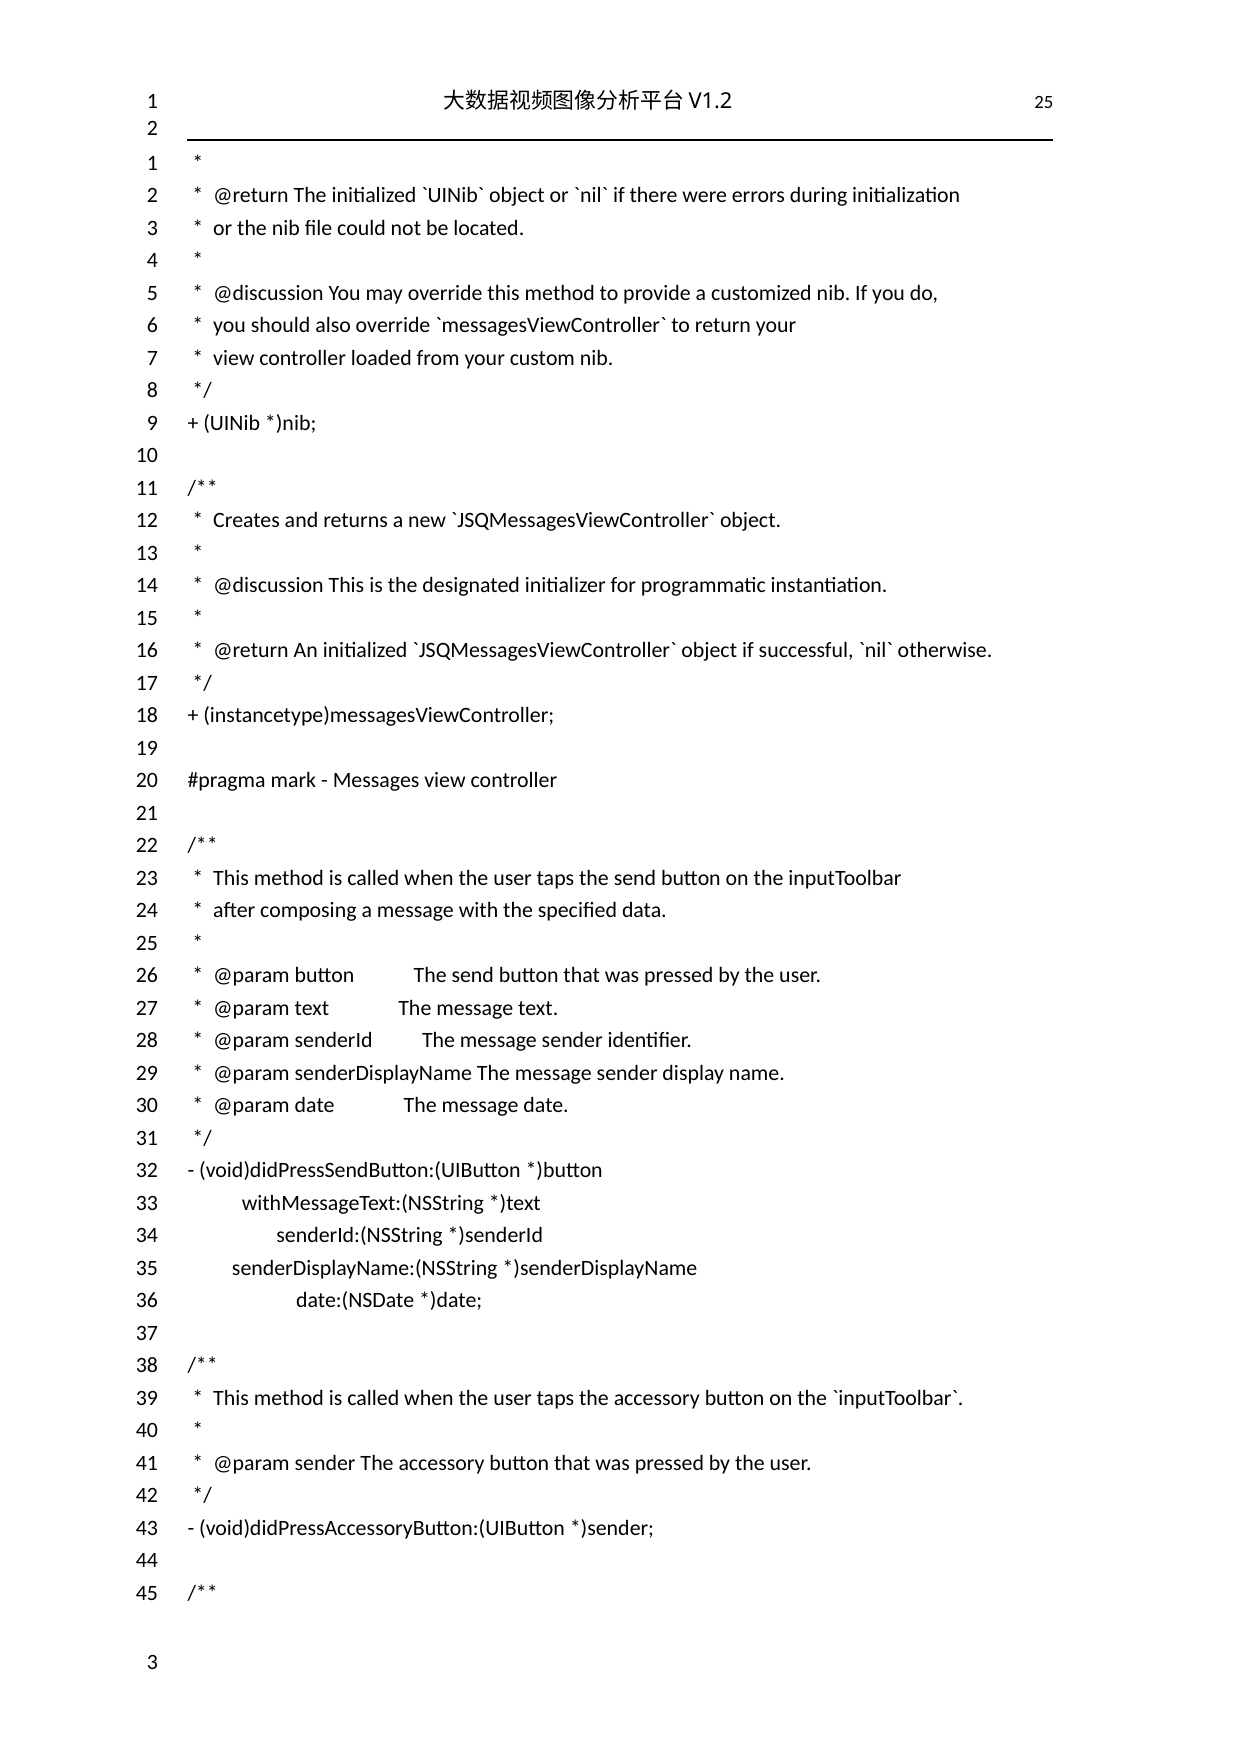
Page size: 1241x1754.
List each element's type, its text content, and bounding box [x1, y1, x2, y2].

text * after composing a message with the specified data. [187, 893, 1053, 926]
text * This method is called when the user taps the accessory button on the `inputToolbar`. [187, 1381, 1053, 1413]
text * @discussion You may override this method to provide a customized nib. If you do, [187, 276, 1053, 308]
text * you should also override `messagesViewController` to return your [187, 308, 1053, 341]
text * [187, 243, 1053, 276]
text * Creates and returns a new `JSQMessagesViewController` object. [187, 503, 1053, 536]
text */ [187, 373, 1053, 406]
text * [187, 926, 1053, 958]
text /** [187, 1348, 1053, 1381]
text - (void)didPressSendButton:(UIButton *)button [187, 1153, 1053, 1186]
text * or the nib file could not be located. [187, 211, 1053, 243]
text * @param sender The accessory button that was pressed by the user. [187, 1446, 1053, 1478]
text * [187, 536, 1053, 568]
text /** [187, 828, 1053, 861]
text * [187, 601, 1053, 633]
text * @return An initialized `JSQMessagesViewController` object if successful, `nil` otherwise. [187, 633, 1053, 666]
text */ [187, 1478, 1053, 1511]
text * This method is called when the user taps the send button on the inputToolbar [187, 861, 1053, 893]
text senderDisplayName:(NSString *)senderDisplayName [187, 1251, 1053, 1283]
text * @param date The message date. [187, 1088, 1053, 1121]
text * @param button The send button that was pressed by the user. [187, 958, 1053, 991]
text * @param senderId The message sender identifier. [187, 1023, 1053, 1056]
text * @discussion This is the designated initializer for programmatic instantiation. [187, 568, 1053, 601]
text + (instancetype)messagesViewController; [187, 698, 1053, 731]
text * [187, 1413, 1053, 1446]
text */ [187, 666, 1053, 698]
text */ [187, 1121, 1053, 1153]
text senderId:(NSString *)senderId [187, 1218, 1053, 1251]
text - (void)didPressAccessoryButton:(UIButton *)sender; [187, 1511, 1053, 1543]
text * [187, 146, 1053, 178]
text /** [187, 1576, 1053, 1608]
text * @return The initialized `UINib` object or `nil` if there were errors during initialization [187, 178, 1053, 211]
text * view controller loaded from your custom nib. [187, 341, 1053, 373]
text * @param text The message text. [187, 991, 1053, 1023]
text + (UINib *)nib; [187, 406, 1053, 438]
text withMessageText:(NSString *)text [187, 1186, 1053, 1218]
text /** [187, 471, 1053, 503]
text #pragma mark - Messages view controller [187, 763, 1053, 796]
text * @param senderDisplayName The message sender display name. [187, 1056, 1053, 1088]
text date:(NSDate *)date; [187, 1283, 1053, 1316]
